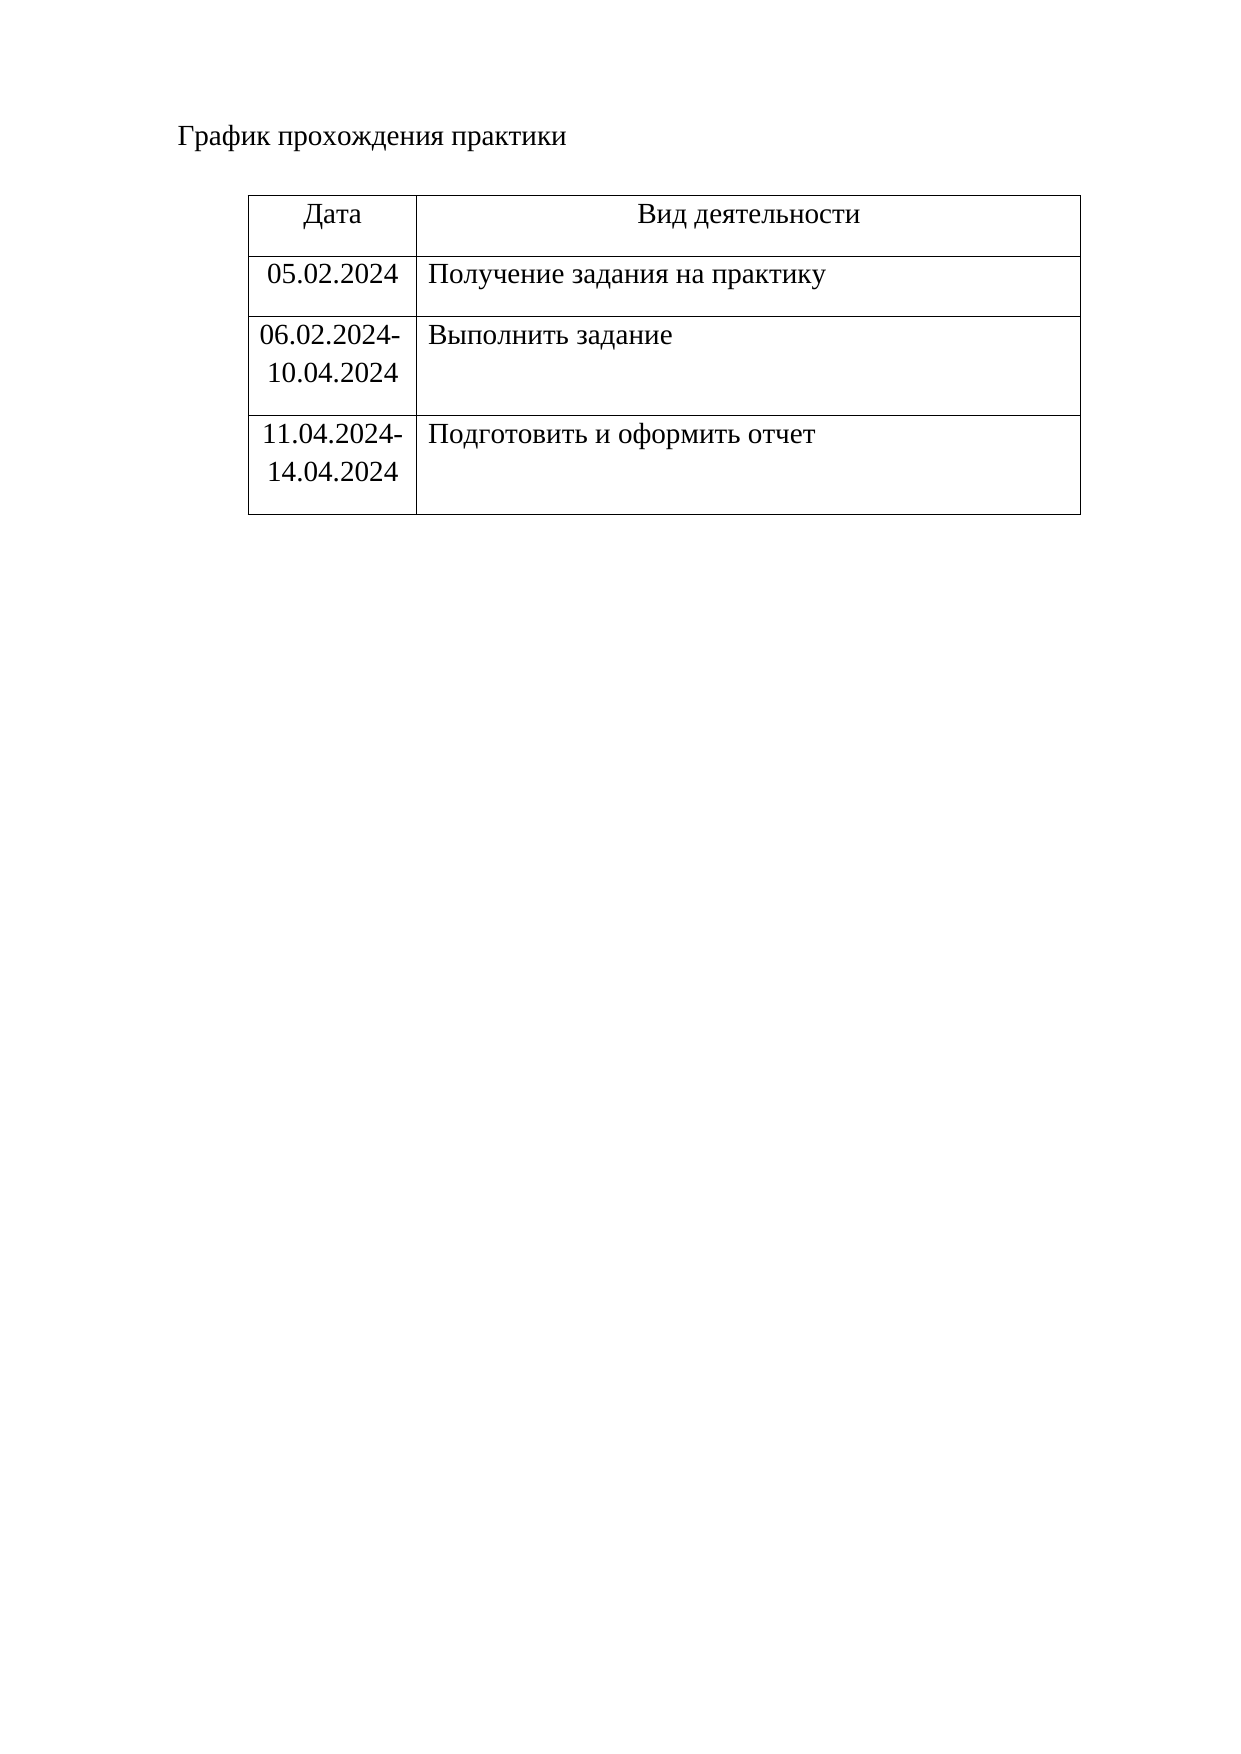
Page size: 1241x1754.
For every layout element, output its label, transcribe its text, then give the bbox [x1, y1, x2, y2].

table_cell 06.02.2024- 10.04.2024 [249, 317, 416, 415]
text График прохождения практики [177, 118, 1152, 152]
table_cell Выполнить задание [417, 317, 1080, 415]
table_header Дата [249, 196, 416, 256]
table_cell Подготовить и оформить отчет [417, 416, 1080, 514]
table_cell Получение задания на практику [417, 257, 1080, 316]
table_cell 05.02.2024 [249, 257, 416, 316]
table_header Вид деятельности [417, 196, 1080, 256]
table_cell 11.04.2024-14.04.2024 [249, 416, 416, 514]
